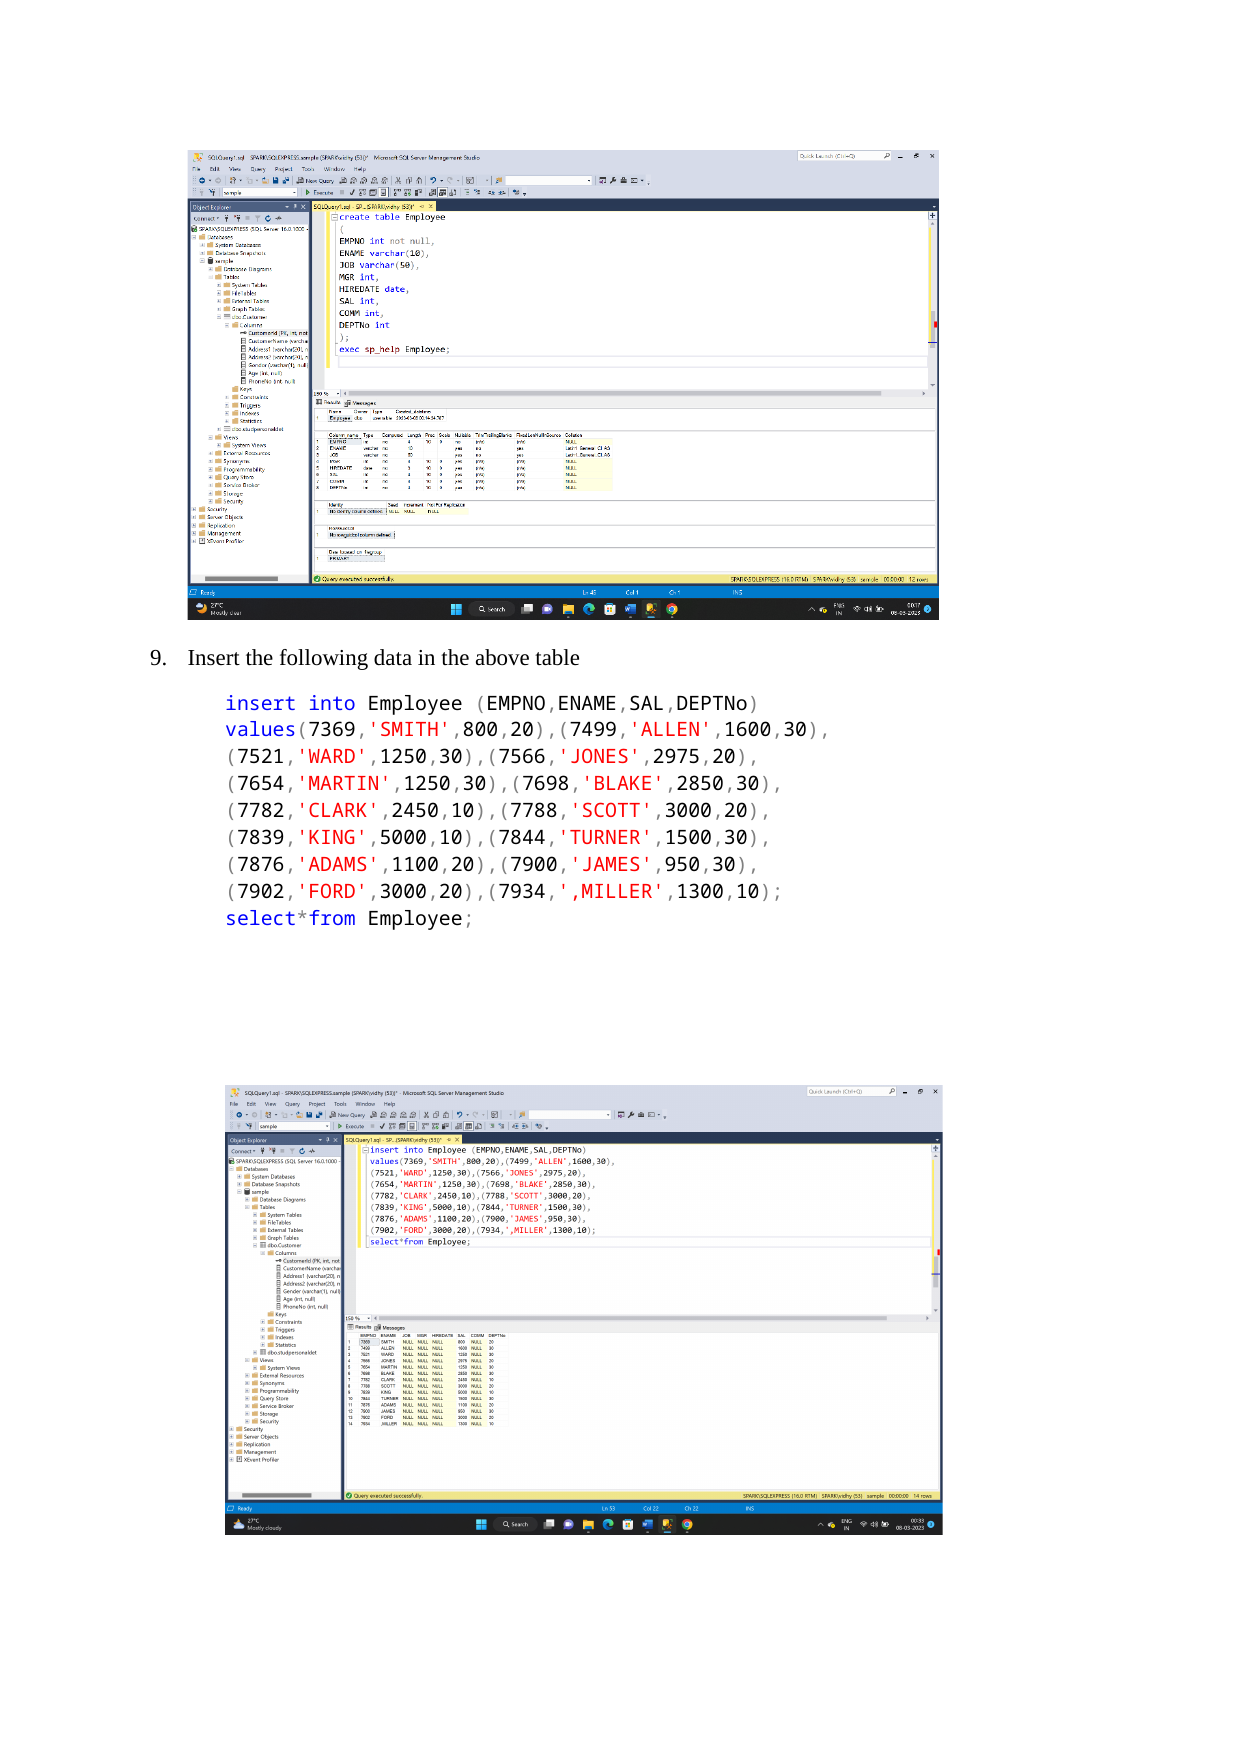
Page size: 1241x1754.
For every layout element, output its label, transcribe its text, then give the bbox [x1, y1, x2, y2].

list Insert the following data in the above table [150, 644, 1090, 670]
picture [187, 150, 939, 620]
text (7902,'FORD',3000,20),(7934,',MILLER',1300,10); [225, 878, 1090, 904]
text (7521,'WARD',1250,30),(7566,'JONES',2975,20), [225, 743, 1090, 770]
text (7839,'KING',5000,10),(7844,'TURNER',1500,30), [225, 824, 1090, 851]
text (7782,'CLARK',2450,10),(7788,'SCOTT',3000,20), [225, 797, 1090, 824]
picture [225, 1085, 943, 1535]
text select*from Employee; [225, 904, 1090, 932]
text values(7369,'SMITH',800,20),(7499,'ALLEN',1600,30), [225, 716, 1090, 743]
text (7876,'ADAMS',1100,20),(7900,'JAMES',950,30), [225, 851, 1090, 878]
text (7654,'MARTIN',1250,30),(7698,'BLAKE',2850,30), [225, 770, 1090, 797]
text insert into Employee (EMPNO,ENAME,SAL,DEPTNo) [225, 689, 1090, 716]
